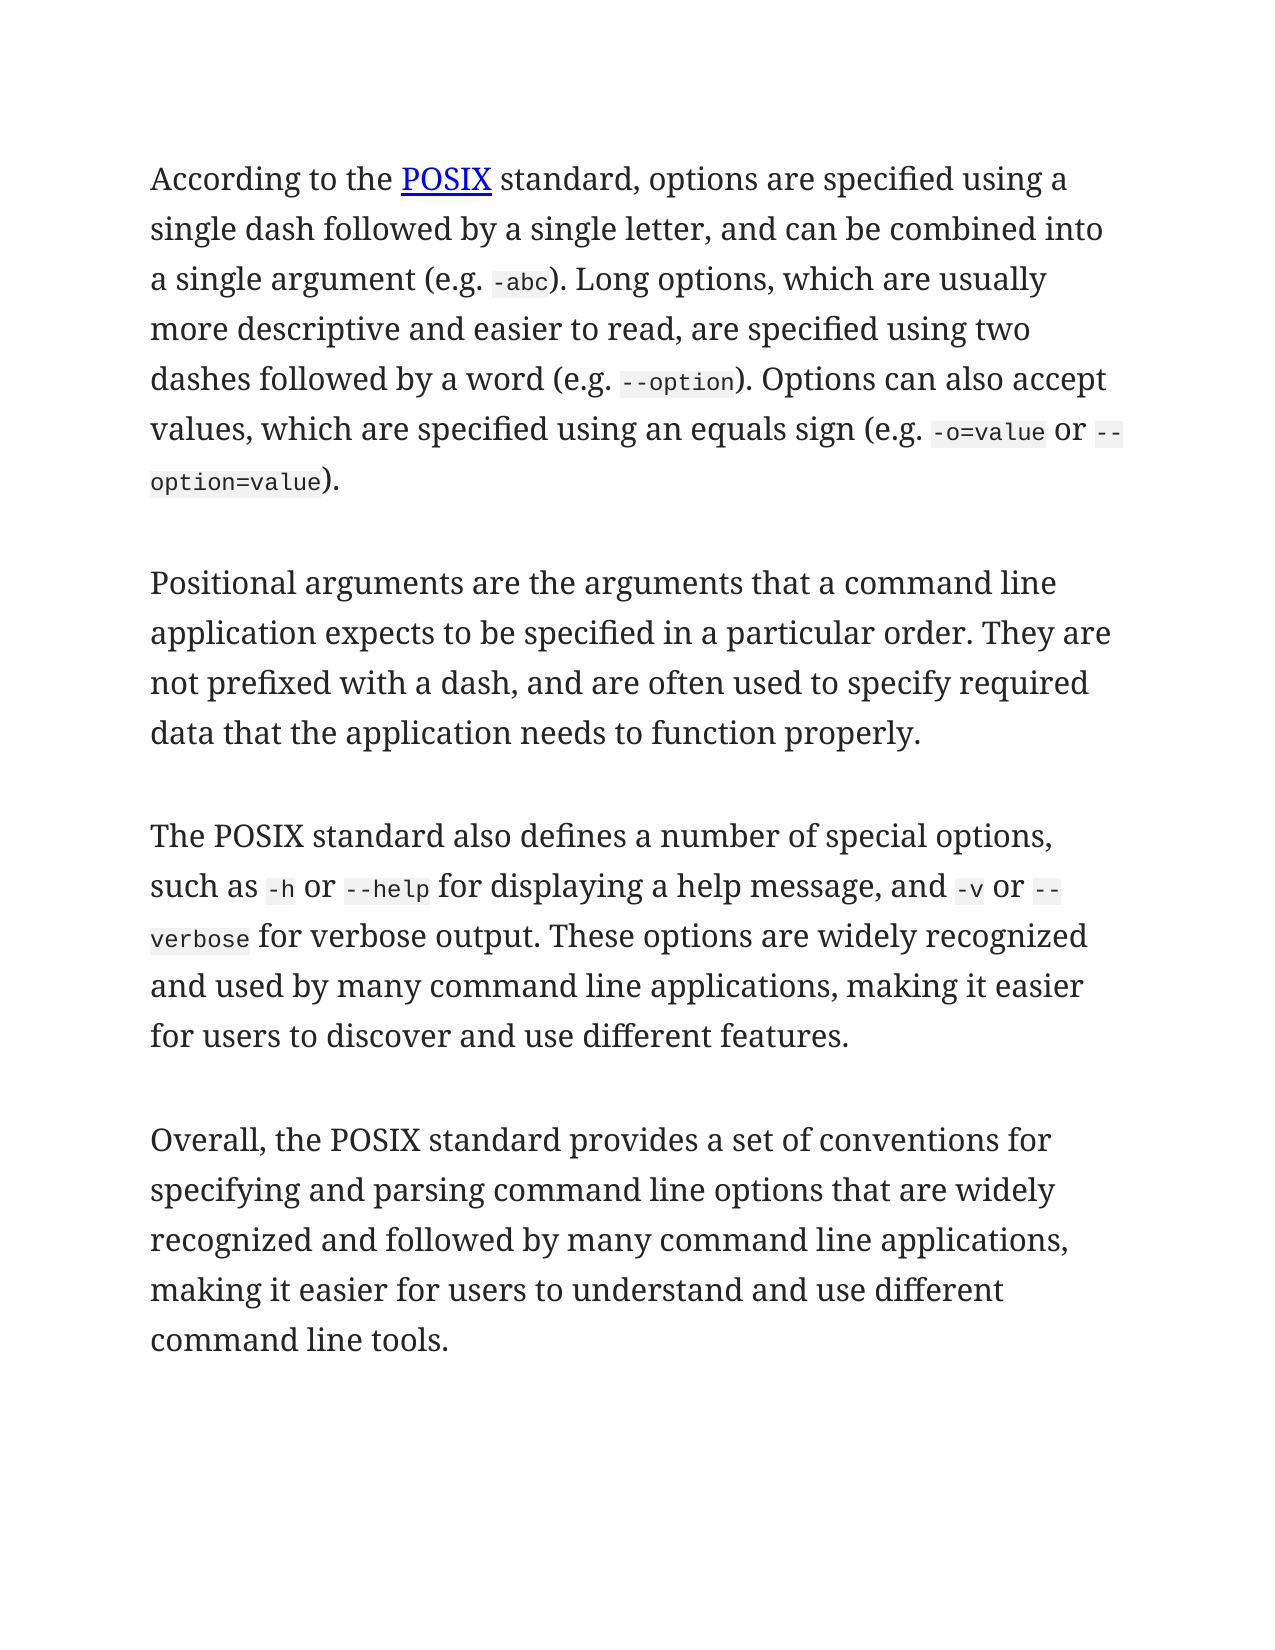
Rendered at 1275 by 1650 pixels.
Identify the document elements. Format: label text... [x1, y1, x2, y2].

text Positional arguments are the arguments that a command line application expects to be specified in a particular order. They are not prefixed with a dash, and are often used to specify required data that the application needs to function properly. [150, 553, 1125, 753]
text Overall, the POSIX standard provides a set of conventions for specifying and parsing command line options that are widely recognized and followed by many command line applications, making it easier for users to understand and use different command line tools. [150, 1111, 1125, 1361]
text According to the POSIX standard, options are specified using a single dash followed by a single letter, and can be combined into a single argument (e.g. -abc). Long options, which are usually more descriptive and easier to read, are specified using two dashes followed by a word (e.g. --option). Options can also accept values, which are specified using an equals sign (e.g. -o=value or --option=value). [150, 150, 1125, 500]
text The POSIX standard also defines a number of special options, such as -h or --help for displaying a help message, and -v or --verbose for verbose output. These options are widely recognized and used by many command line applications, making it easier for users to discover and use different features. [150, 807, 1125, 1057]
